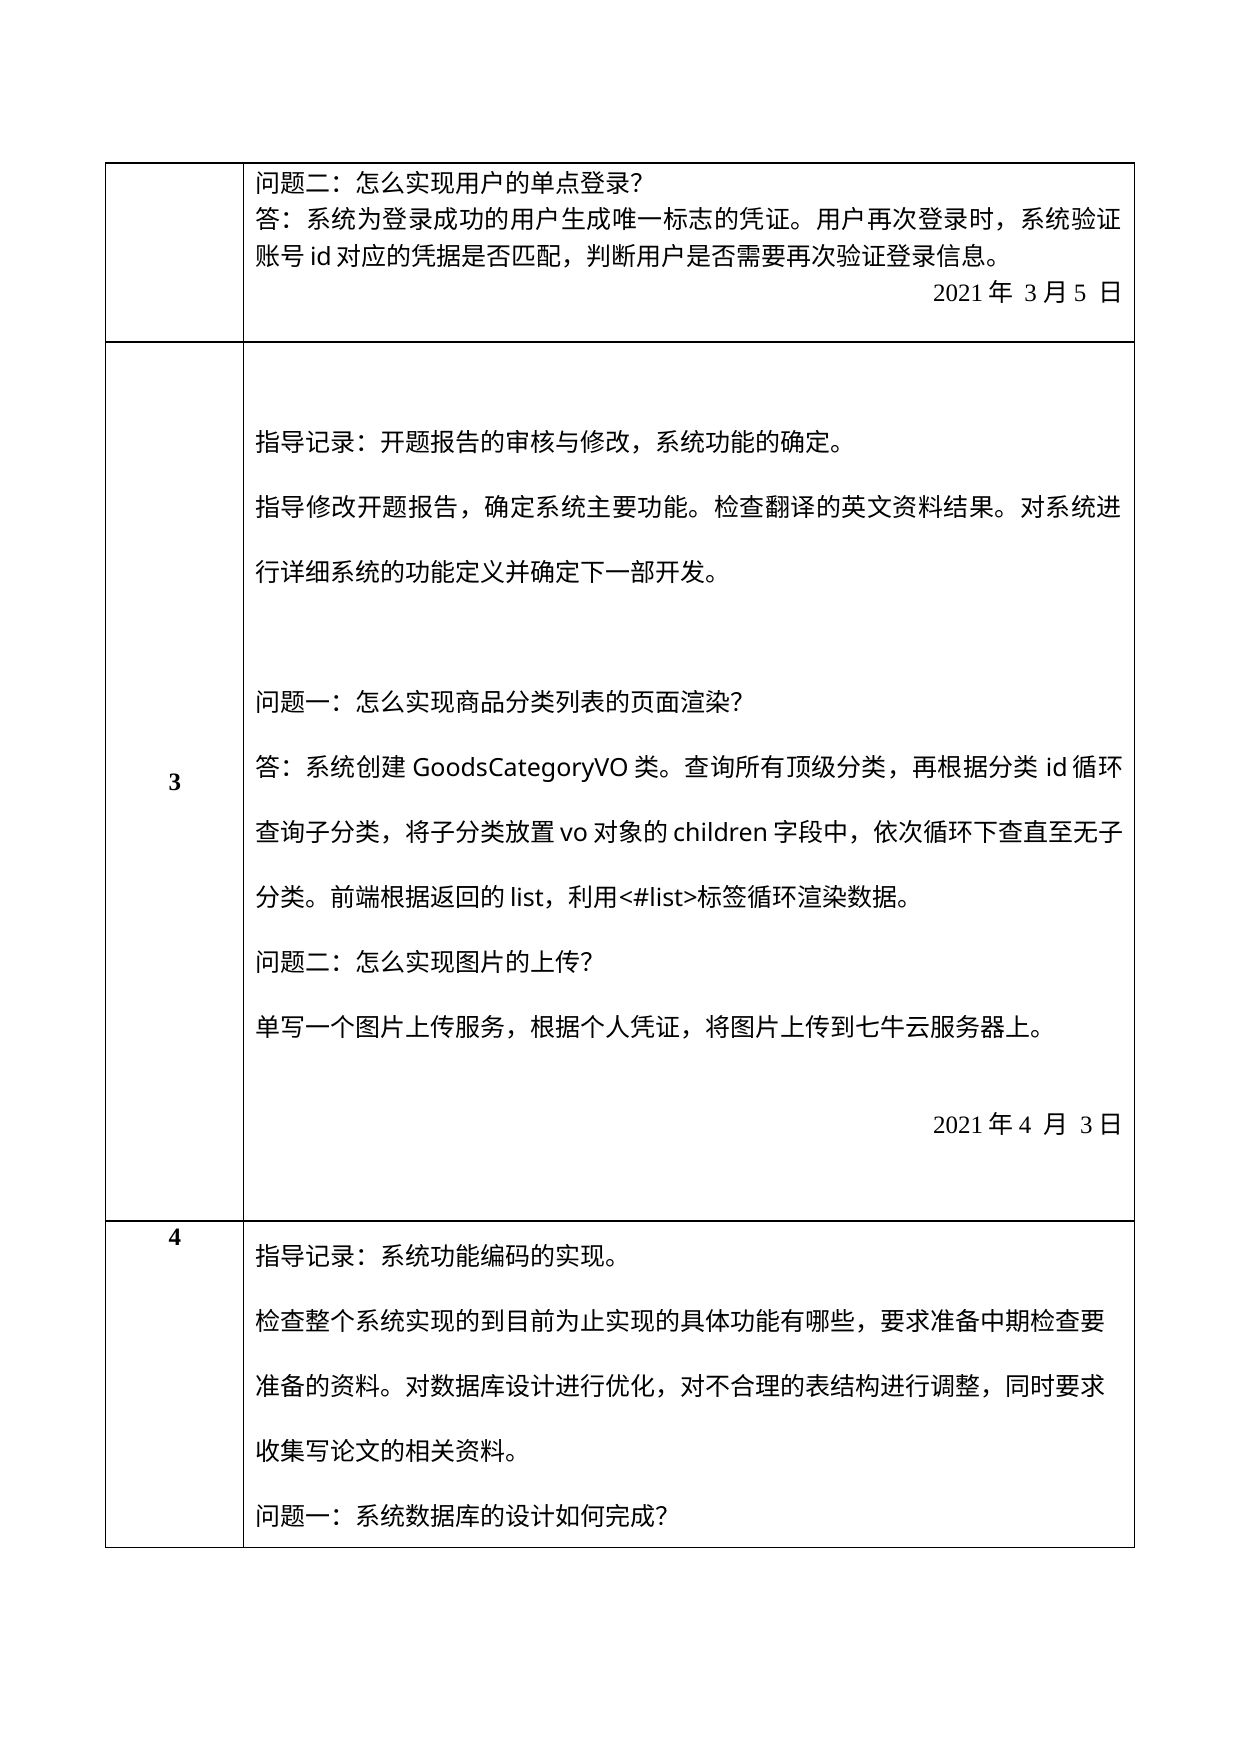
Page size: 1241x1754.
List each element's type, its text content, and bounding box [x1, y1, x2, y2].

table_cell 3 [106, 343, 243, 1220]
table_cell 2 [106, 164, 243, 341]
table_cell 4 [106, 1222, 243, 1547]
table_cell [244, 1222, 1134, 1547]
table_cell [244, 164, 1134, 341]
table_cell 指导记录：开题报告的审核与修改，系统功能的确定。 指导修改开题报告，确定系统主要功能。检查翻译的英文资料结果。对系统进行详细系统的功能定义并确定下一部开发。 问题一：怎么实现商品分类列表的页面渲染？ 答：系统创建GoodsCategoryVO类。查询所有顶级分类，再根据分类id循环查询子分类，将子分类放置vo对象的children字段中，依次循环下查直至无子分类。前端根据返回的list，利用<#list>标签循环渲染数据。 问题二：怎么实现图片的上传？ 单写一个图片上传服务，根据个人凭证，将图片上传到七牛云服务器上。 2021年 4 月 3 日 [244, 343, 1134, 1220]
